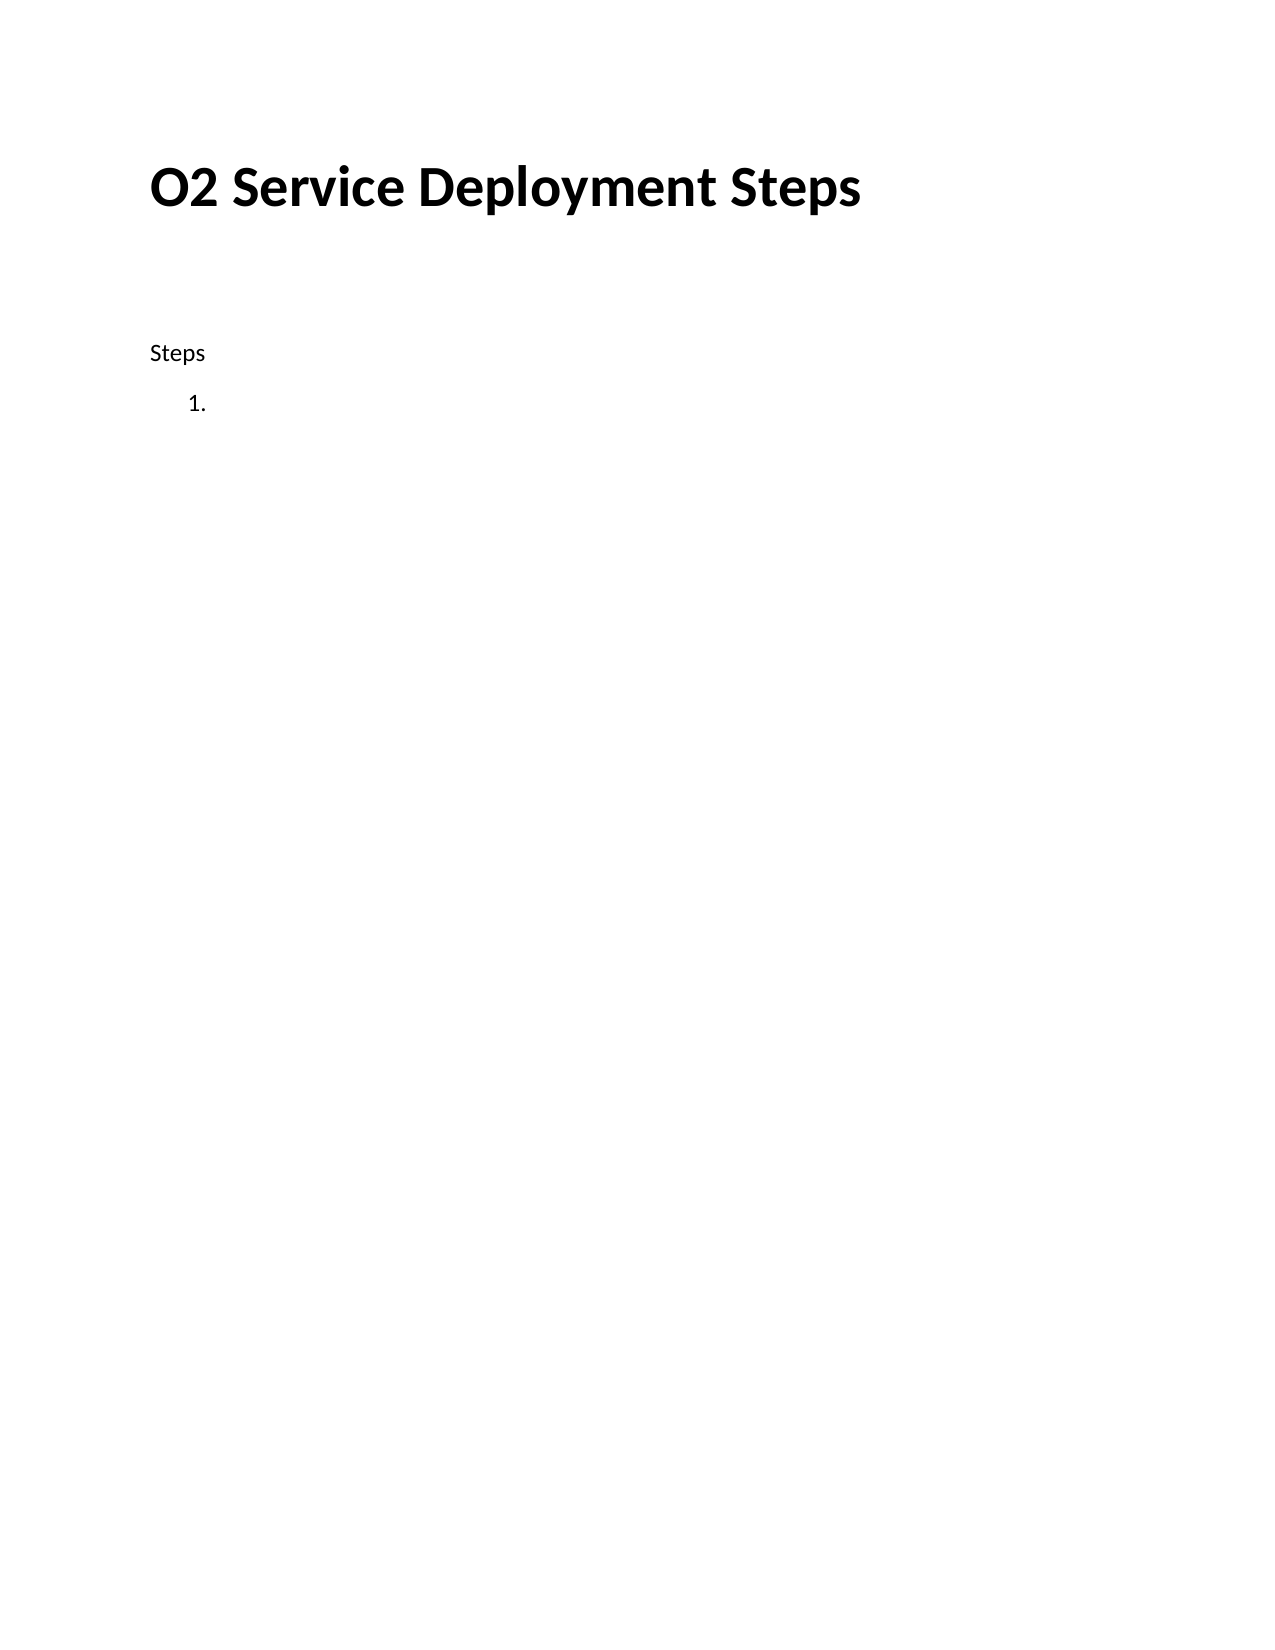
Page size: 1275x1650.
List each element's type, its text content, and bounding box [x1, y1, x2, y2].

text O2 Service Deployment Steps [150, 150, 1125, 221]
text Steps [150, 337, 1125, 368]
